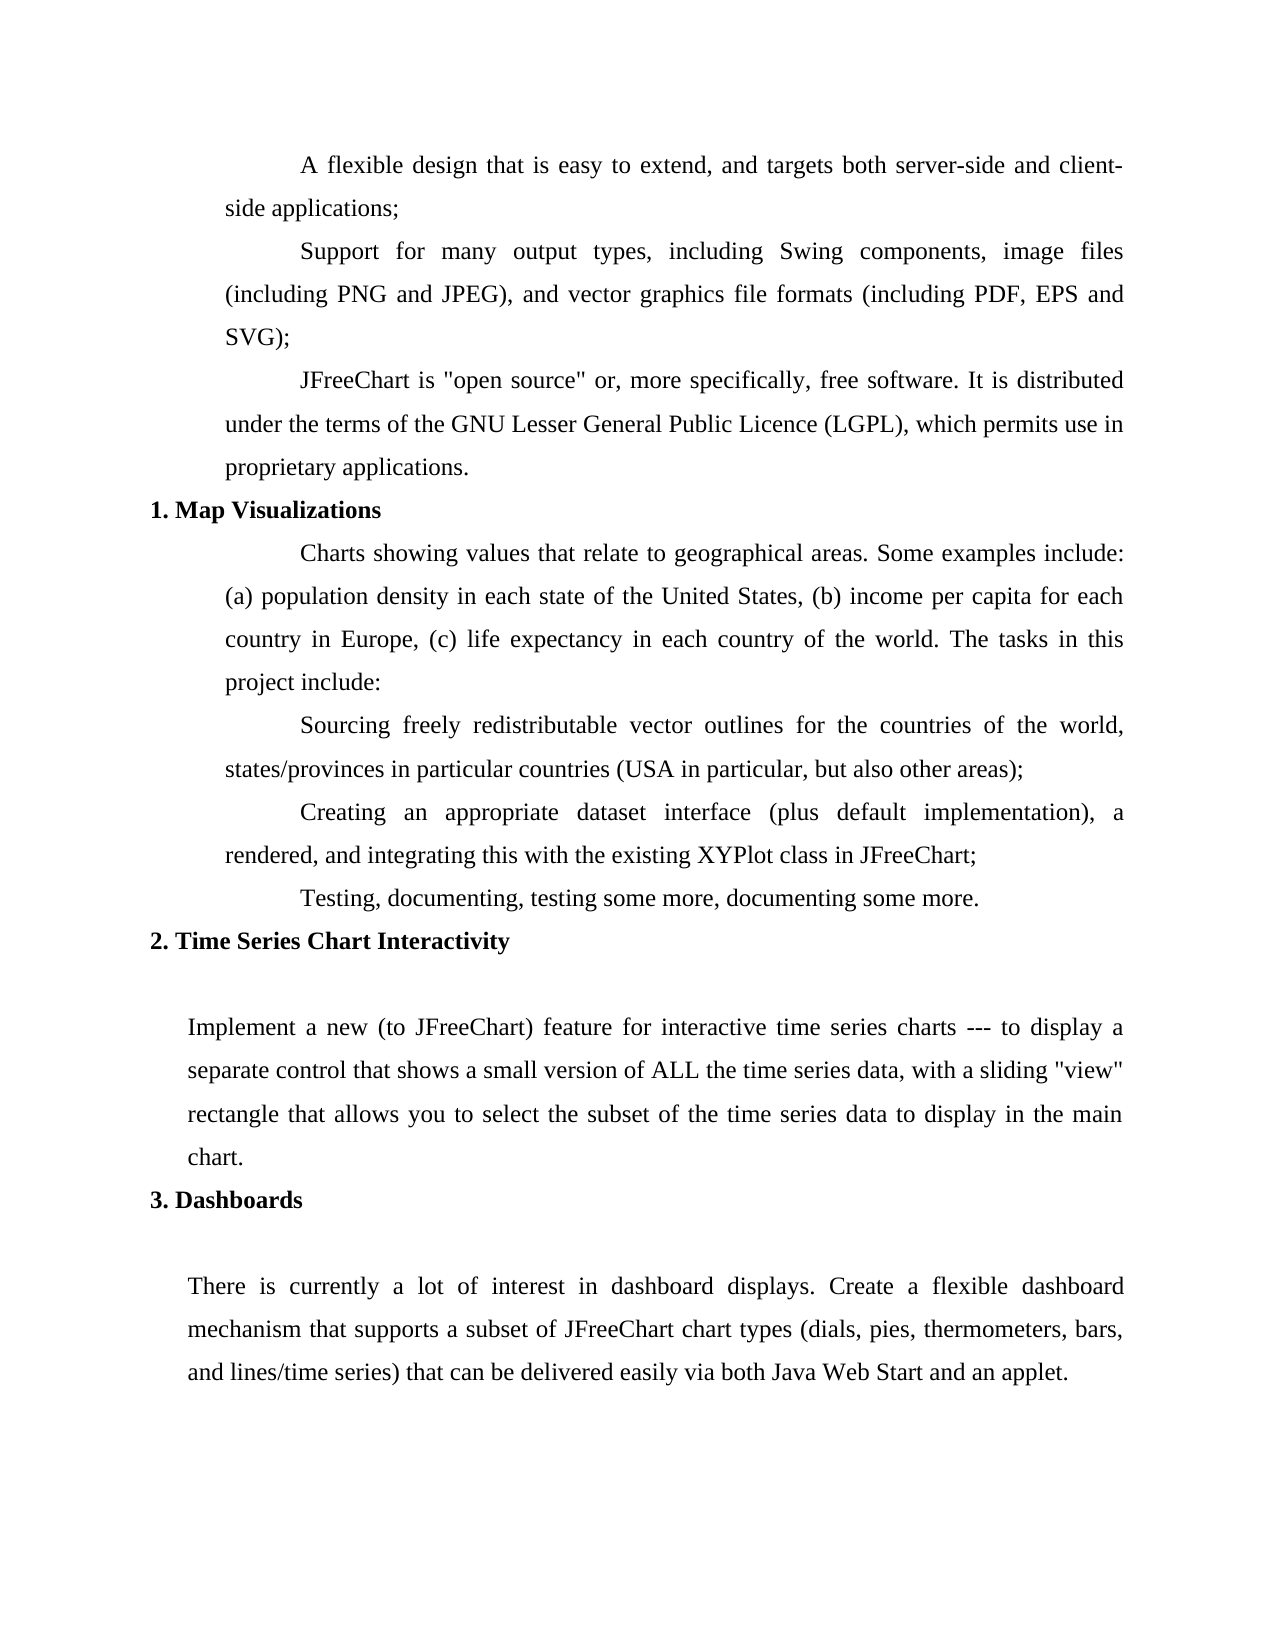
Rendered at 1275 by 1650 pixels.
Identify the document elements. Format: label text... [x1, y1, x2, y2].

text Charts showing values that relate to geographical areas. Some examples include: (a) population density in each state of the United States, (b) income per capita for each country in Europe, (c) life expectancy in each country of the world. The tasks in this project include: [225, 538, 1125, 696]
subtitle 3. Dashboards [150, 1185, 1125, 1214]
text A flexible design that is easy to extend, and targets both server-side and client-side applications; [225, 150, 1125, 222]
text Support for many output types, including Swing components, image files (including PNG and JPEG), and vector graphics file formats (including PDF, EPS and SVG); [225, 236, 1125, 351]
subtitle 1. Map Visualizations [150, 495, 1125, 524]
text There is currently a lot of interest in dashboard displays. Create a flexible dashboard mechanism that supports a subset of JFreeChart chart types (dials, pies, thermometers, bars, and lines/time series) that can be delivered easily via both Java Web Start and an applet. [187, 1271, 1125, 1386]
subtitle 2. Time Series Chart Interactivity [150, 926, 1125, 955]
text JFreeChart is "open source" or, more specifically, free software. It is distributed under the terms of the GNU Lesser General Public Licence (LGPL), which permits use in proprietary applications. [225, 366, 1125, 481]
text Testing, documenting, testing some more, documenting some more. [225, 883, 1125, 912]
text Sourcing freely redistributable vector outlines for the countries of the world, states/provinces in particular countries (USA in particular, but also other areas); [225, 711, 1125, 782]
text Creating an appropriate dataset interface (plus default implementation), a rendered, and integrating this with the existing XYPlot class in JFreeChart; [225, 797, 1125, 869]
text Implement a new (to JFreeChart) feature for interactive time series charts --- to display a separate control that shows a small version of ALL the time series data, with a sliding "view" rectangle that allows you to select the subset of the time series data to display in the main chart. [187, 1012, 1125, 1171]
